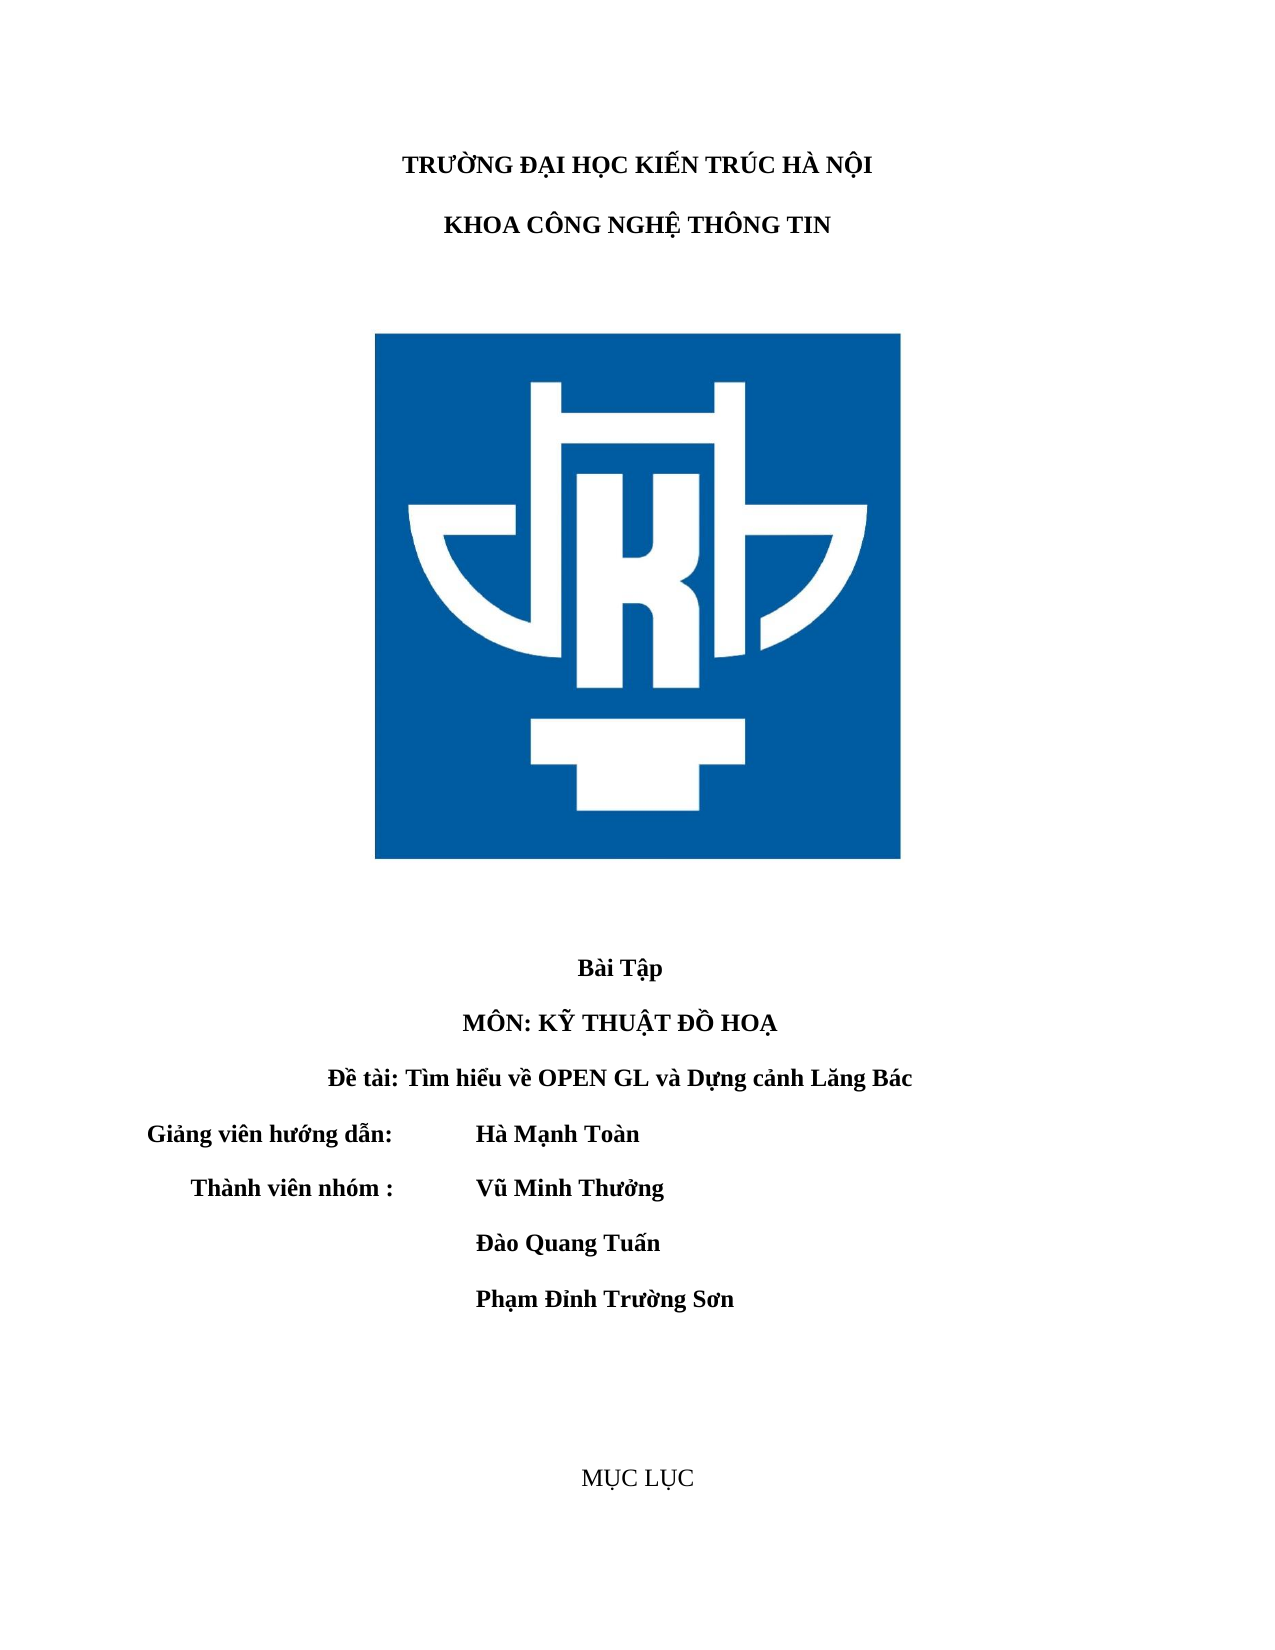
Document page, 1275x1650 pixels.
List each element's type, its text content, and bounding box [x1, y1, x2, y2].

picture [370, 329, 905, 863]
text TRƯỜNG ĐẠI HỌC KIẾN TRÚC HÀ NỘI [150, 150, 1125, 179]
text KHOA CÔNG NGHỆ THÔNG TIN [150, 210, 1125, 238]
text Bài Tập [150, 953, 1090, 981]
text MÔN: KỸ THUẬT ĐỒ HOẠ [150, 1008, 1090, 1037]
table_cell Thành viên nhóm : [98, 1173, 464, 1394]
text Đề tài: Tìm hiểu về OPEN GL và Dựng cảnh Lăng Bác [150, 1063, 1090, 1092]
table_cell Vũ Minh Thưởng Đào Quang Tuấn Phạm Đỉnh Trường Sơn [464, 1173, 969, 1394]
table_header Hà Mạnh Toàn [464, 1119, 969, 1173]
table_header Giảng viên hướng dẫn: [98, 1119, 464, 1173]
